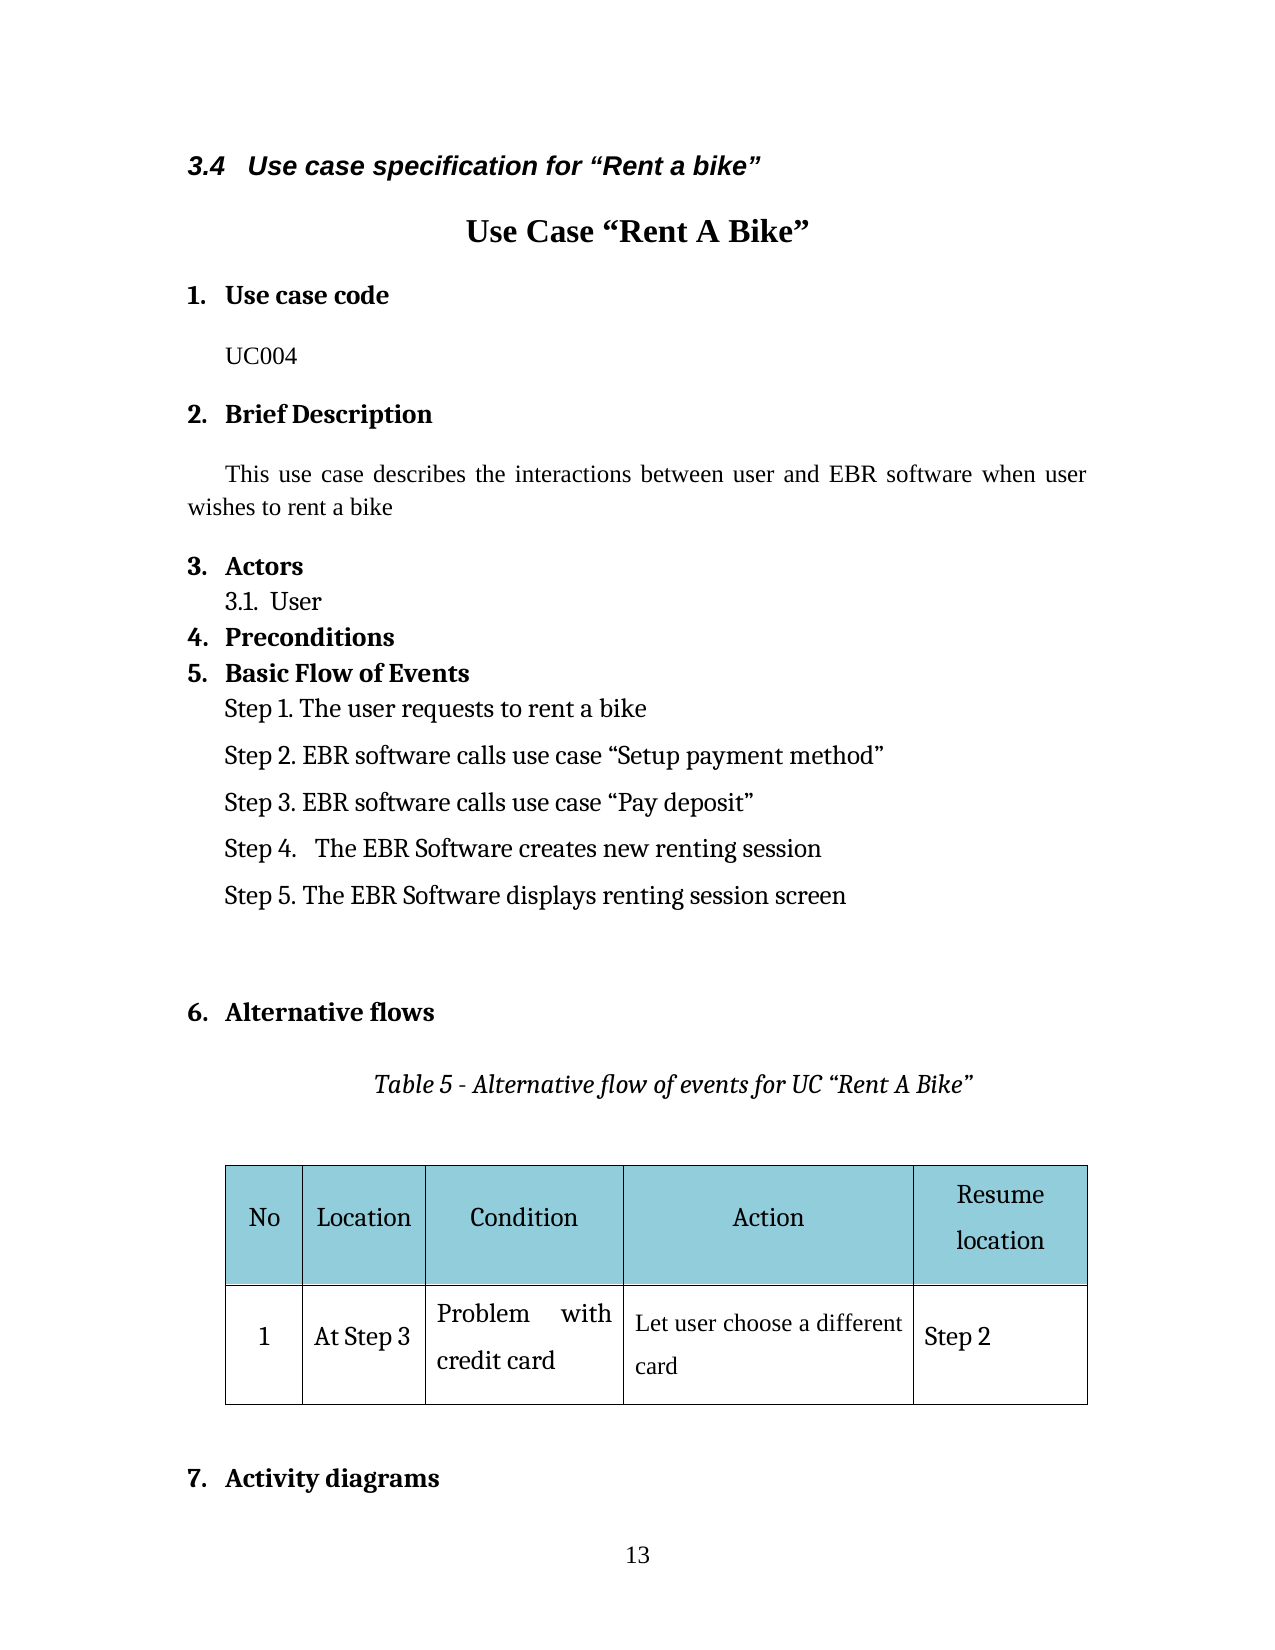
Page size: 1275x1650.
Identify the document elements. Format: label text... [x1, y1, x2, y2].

list Step 2. EBR software calls use case “Setup payment method” [225, 740, 1087, 771]
table_header Action [624, 1166, 913, 1284]
list User [225, 586, 1087, 617]
table_header Resume location [914, 1166, 1087, 1284]
table_header Condition [426, 1166, 623, 1284]
list Step 4. The EBR Software creates new renting session [225, 833, 1087, 864]
list Brief Description [187, 399, 1087, 430]
text This use case describes the interactions between user and EBR software when user wishes to rent a bike [187, 459, 1087, 521]
list Alternative flows [187, 997, 1087, 1028]
table_header Location [303, 1166, 425, 1284]
list Preconditions [187, 622, 1087, 653]
text UC004 [187, 341, 1087, 369]
list Actors [187, 551, 1087, 582]
table_cell Problem with credit card [426, 1286, 623, 1404]
table_cell Step 2 [914, 1286, 1087, 1404]
list Table 5 - Alternative flow of events for UC “Rent A Bike” [262, 1069, 1087, 1100]
table_cell At Step 3 [303, 1286, 425, 1404]
list Activity diagrams [187, 1463, 1087, 1494]
subtitle Use case specification for “Rent a bike” [187, 150, 1087, 181]
list Basic Flow of Events [187, 658, 1087, 689]
list Step 3. EBR software calls use case “Pay deposit” [225, 787, 1087, 818]
text Use Case “Rent A Bike” [187, 211, 1087, 249]
table_cell 1 [226, 1286, 302, 1404]
table_header No [226, 1166, 302, 1284]
table_cell Let user choose a different card [624, 1286, 913, 1404]
list Step 1. The user requests to rent a bike [225, 693, 1087, 724]
list Step 5. The EBR Software displays renting session screen [225, 880, 1087, 911]
list Use case code [187, 280, 1087, 311]
